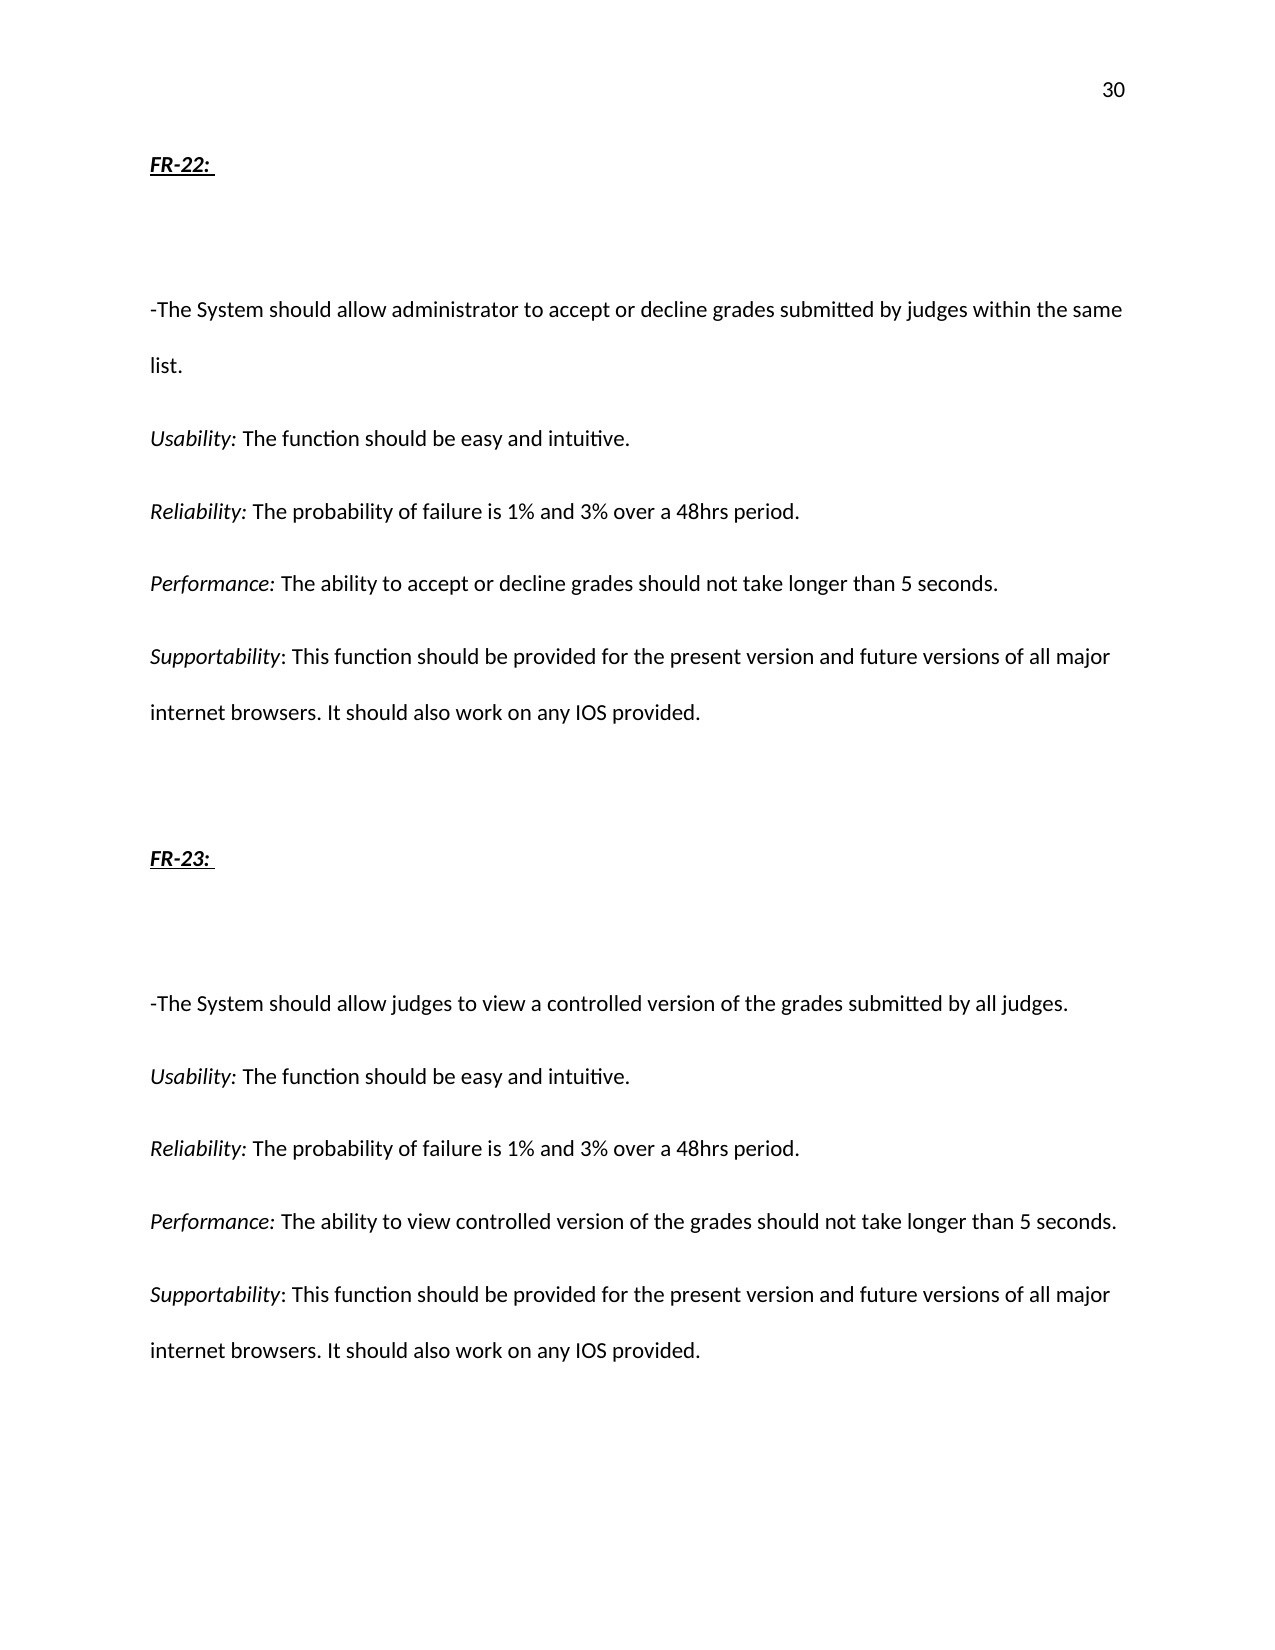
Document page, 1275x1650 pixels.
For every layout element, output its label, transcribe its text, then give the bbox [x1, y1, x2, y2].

text -The System should allow administrator to accept or decline grades submitted by judges within the same list. [150, 295, 1125, 379]
text Usability: The function should be easy and intuitive. [150, 424, 1125, 452]
text Supportability: This function should be provided for the present version and future versions of all major internet browsers. It should also work on any IOS provided. [150, 1280, 1125, 1364]
text Performance: The ability to view controlled version of the grades should not take longer than 5 seconds. [150, 1207, 1125, 1235]
text Performance: The ability to accept or decline grades should not take longer than 5 seconds. [150, 569, 1125, 598]
text FR-23: [150, 844, 1125, 872]
text Usability: The function should be easy and intuitive. [150, 1062, 1125, 1090]
text FR-22: [150, 150, 1125, 178]
text Reliability: The probability of failure is 1% and 3% over a 48hrs period. [150, 1134, 1125, 1163]
text Reliability: The probability of failure is 1% and 3% over a 48hrs period. [150, 497, 1125, 525]
text Supportability: This function should be provided for the present version and future versions of all major internet browsers. It should also work on any IOS provided. [150, 642, 1125, 726]
text -The System should allow judges to view a controlled version of the grades submitted by all judges. [150, 989, 1125, 1017]
